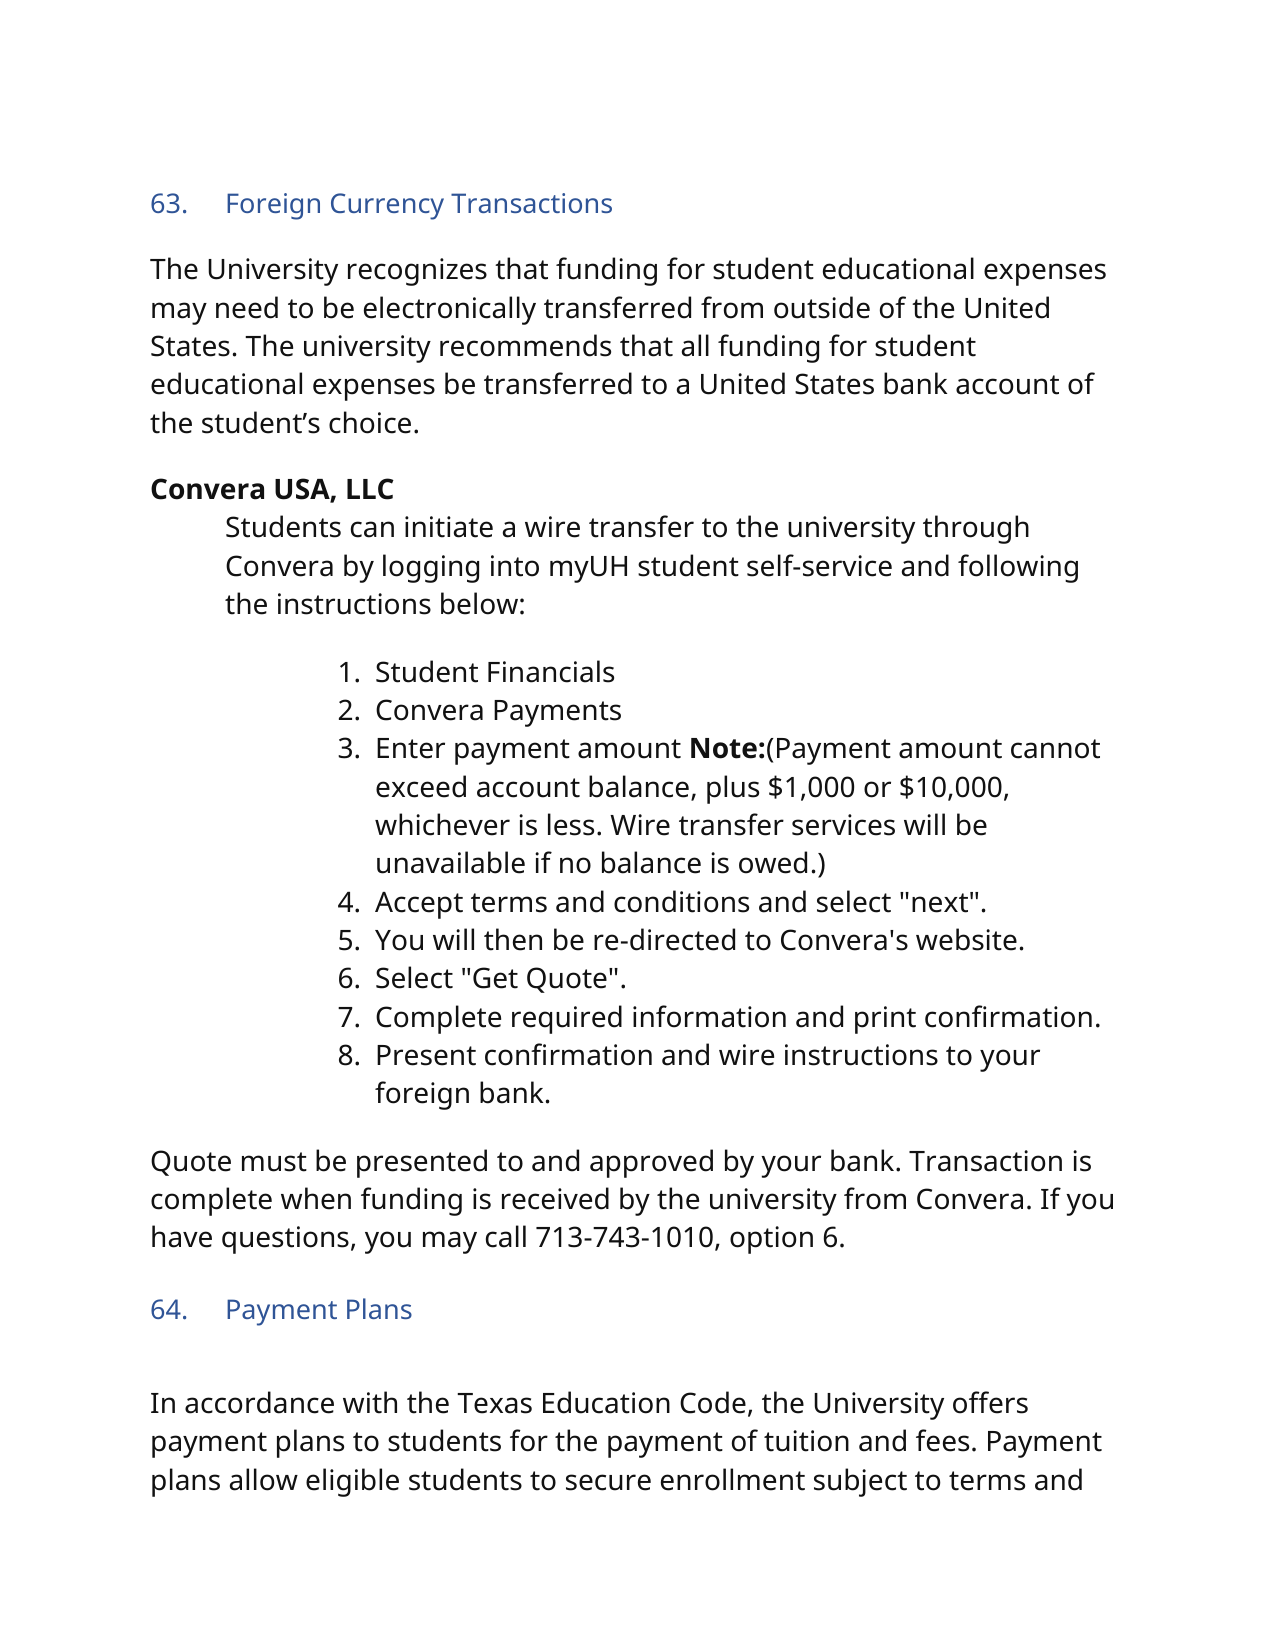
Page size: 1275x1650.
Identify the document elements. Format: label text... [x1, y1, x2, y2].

text Convera USA, LLC [150, 469, 1125, 508]
text Students can initiate a wire transfer to the university through Convera by logging into myUH student self-service and following the instructions below: [225, 508, 1125, 623]
subtitle Foreign Currency Transactions [150, 185, 1125, 222]
text Quote must be presented to and approved by your bank. Transaction is complete when funding is received by the university from Convera. If you have questions, you may call 713-743-1010, option 6. [150, 1141, 1125, 1256]
list Convera Payments [337, 690, 1125, 729]
subtitle Payment Plans [150, 1291, 1125, 1328]
list You will then be re-directed to Convera's website. [337, 920, 1125, 959]
list Complete required information and print confirmation. [337, 997, 1125, 1035]
list Select "Get Quote". [337, 959, 1125, 997]
list Student Financials [337, 652, 1125, 690]
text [150, 1383, 1125, 1498]
list Enter payment amount Note:(Payment amount cannot exceed account balance, plus $1,000 or $10,000, whichever is less. Wire transfer services will be unavailable if no balance is owed.) [337, 729, 1125, 882]
list Present confirmation and wire instructions to your foreign bank. [337, 1035, 1125, 1112]
list Accept terms and conditions and select "next". [337, 882, 1125, 920]
text The University recognizes that funding for student educational expenses may need to be electronically transferred from outside of the United States. The university recommends that all funding for student educational expenses be transferred to a United States bank account of the student’s choice. [420, 250, 1125, 441]
